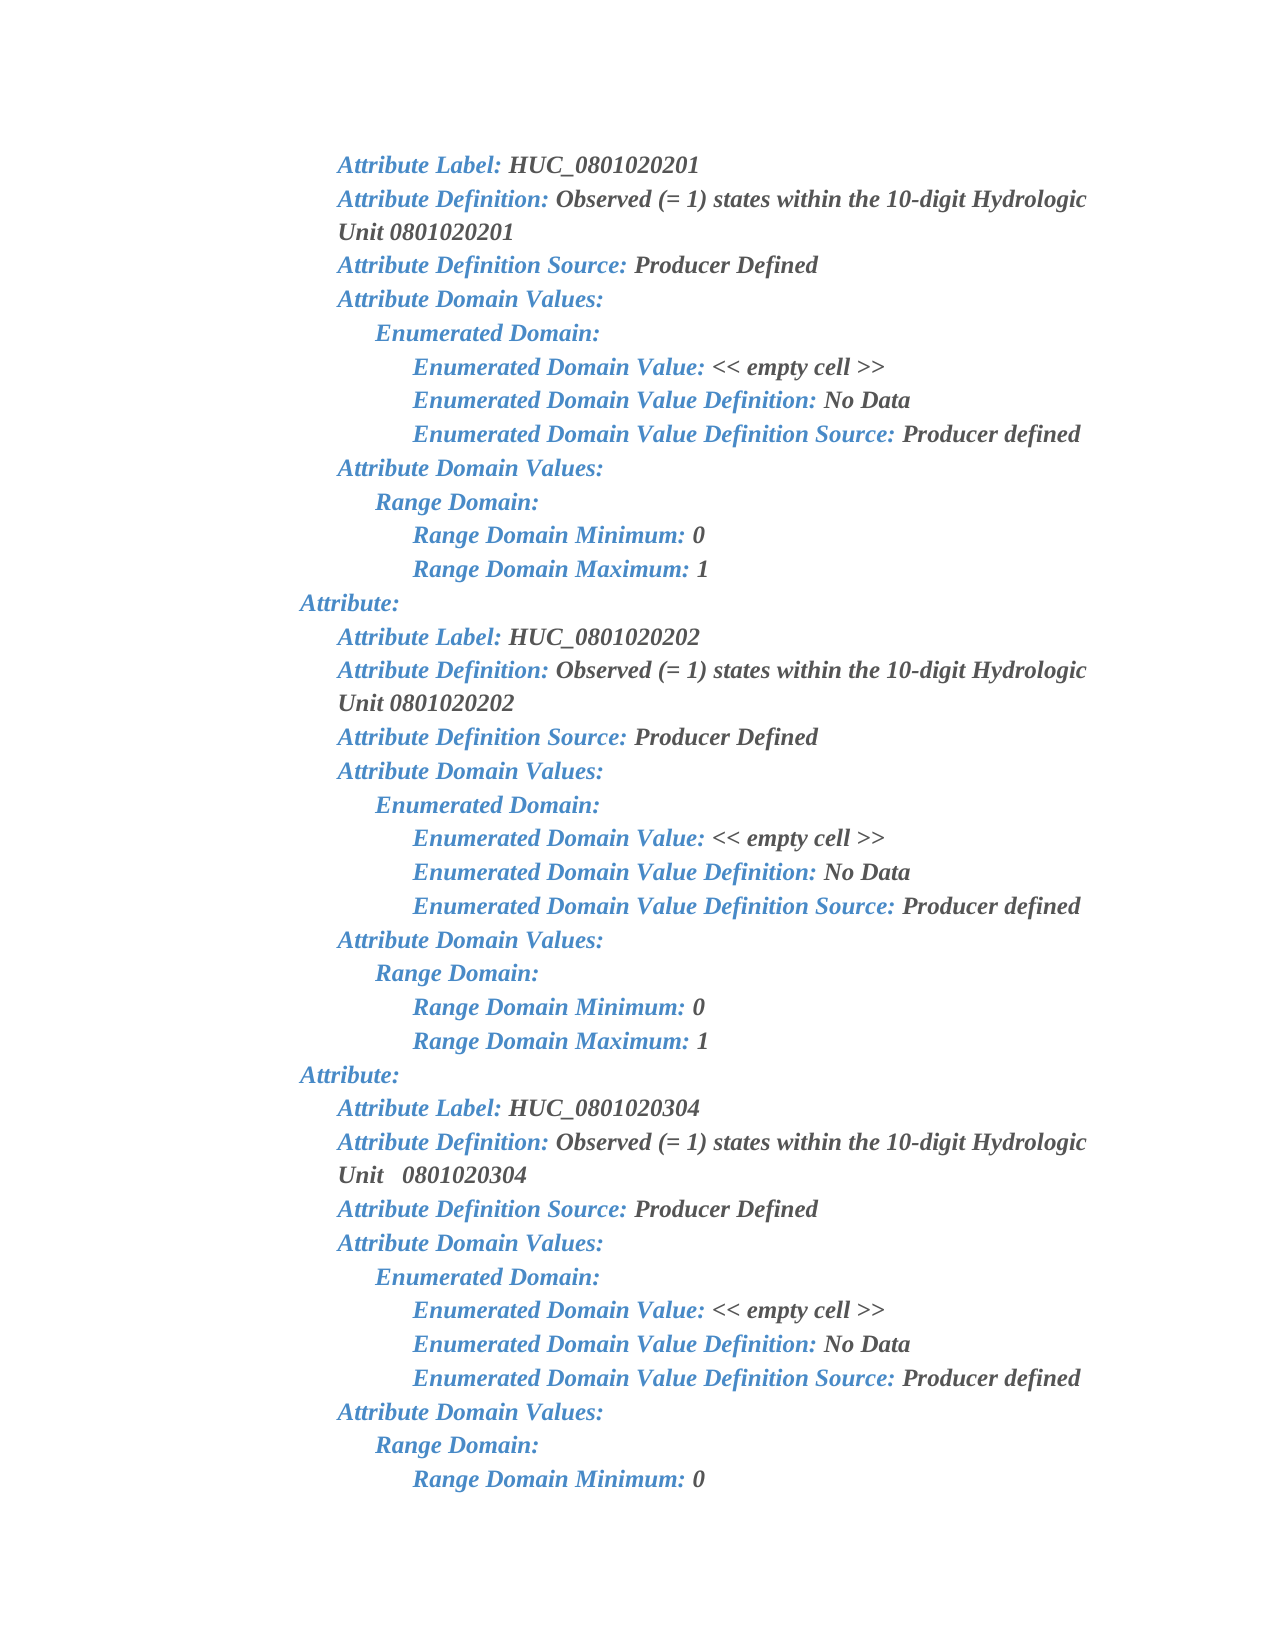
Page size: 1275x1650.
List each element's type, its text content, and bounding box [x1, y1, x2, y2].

text Attribute Label: HUC_0801020202 [337, 622, 1087, 651]
text Enumerated Domain: [375, 790, 1087, 818]
text Enumerated Domain Value: << empty cell >> [412, 352, 1087, 381]
text Attribute Domain Values: [337, 284, 1087, 313]
text Enumerated Domain Value Definition Source: Producer defined [412, 419, 1087, 448]
text Attribute Domain Values: [337, 1397, 1087, 1425]
text Enumerated Domain Value Definition Source: Producer defined [412, 891, 1087, 920]
text Attribute Definition: Observed (= 1) states within the 10-digit Hydrologic Unit 0801020201 [337, 184, 1087, 246]
text Range Domain: [375, 487, 1087, 516]
text Enumerated Domain: [375, 1262, 1087, 1290]
text Attribute Domain Values: [337, 453, 1087, 482]
text Enumerated Domain Value Definition Source: Producer defined [412, 1363, 1087, 1392]
text Attribute Definition Source: Producer Defined [337, 1194, 1087, 1223]
text Attribute: [300, 1060, 1087, 1088]
text Attribute Domain Values: [337, 756, 1087, 785]
text Range Domain Minimum: 0 [412, 1464, 1087, 1493]
text Enumerated Domain Value: << empty cell >> [412, 823, 1087, 852]
text Attribute Label: HUC_0801020201 [337, 150, 1087, 179]
text Range Domain: [375, 1430, 1087, 1459]
text Enumerated Domain Value: << empty cell >> [412, 1295, 1087, 1324]
text Attribute Definition: Observed (= 1) states within the 10-digit Hydrologic Unit 0801020304 [337, 1127, 1087, 1189]
text Range Domain Maximum: 1 [412, 1026, 1087, 1055]
text Range Domain Minimum: 0 [412, 521, 1087, 549]
text Attribute Domain Values: [337, 925, 1087, 953]
text Attribute Definition Source: Producer Defined [337, 251, 1087, 279]
text Range Domain Minimum: 0 [412, 992, 1087, 1021]
text Range Domain Maximum: 1 [412, 554, 1087, 583]
text Attribute Definition Source: Producer Defined [337, 722, 1087, 751]
text Attribute: [300, 588, 1087, 617]
text Attribute Domain Values: [337, 1228, 1087, 1257]
text Enumerated Domain Value Definition: No Data [412, 857, 1087, 886]
text Attribute Definition: Observed (= 1) states within the 10-digit Hydrologic Unit 0801020202 [337, 656, 1087, 717]
text Enumerated Domain Value Definition: No Data [412, 1329, 1087, 1358]
text Range Domain: [375, 958, 1087, 987]
text Enumerated Domain Value Definition: No Data [412, 386, 1087, 414]
text Attribute Label: HUC_0801020304 [337, 1093, 1087, 1122]
text Enumerated Domain: [375, 318, 1087, 347]
